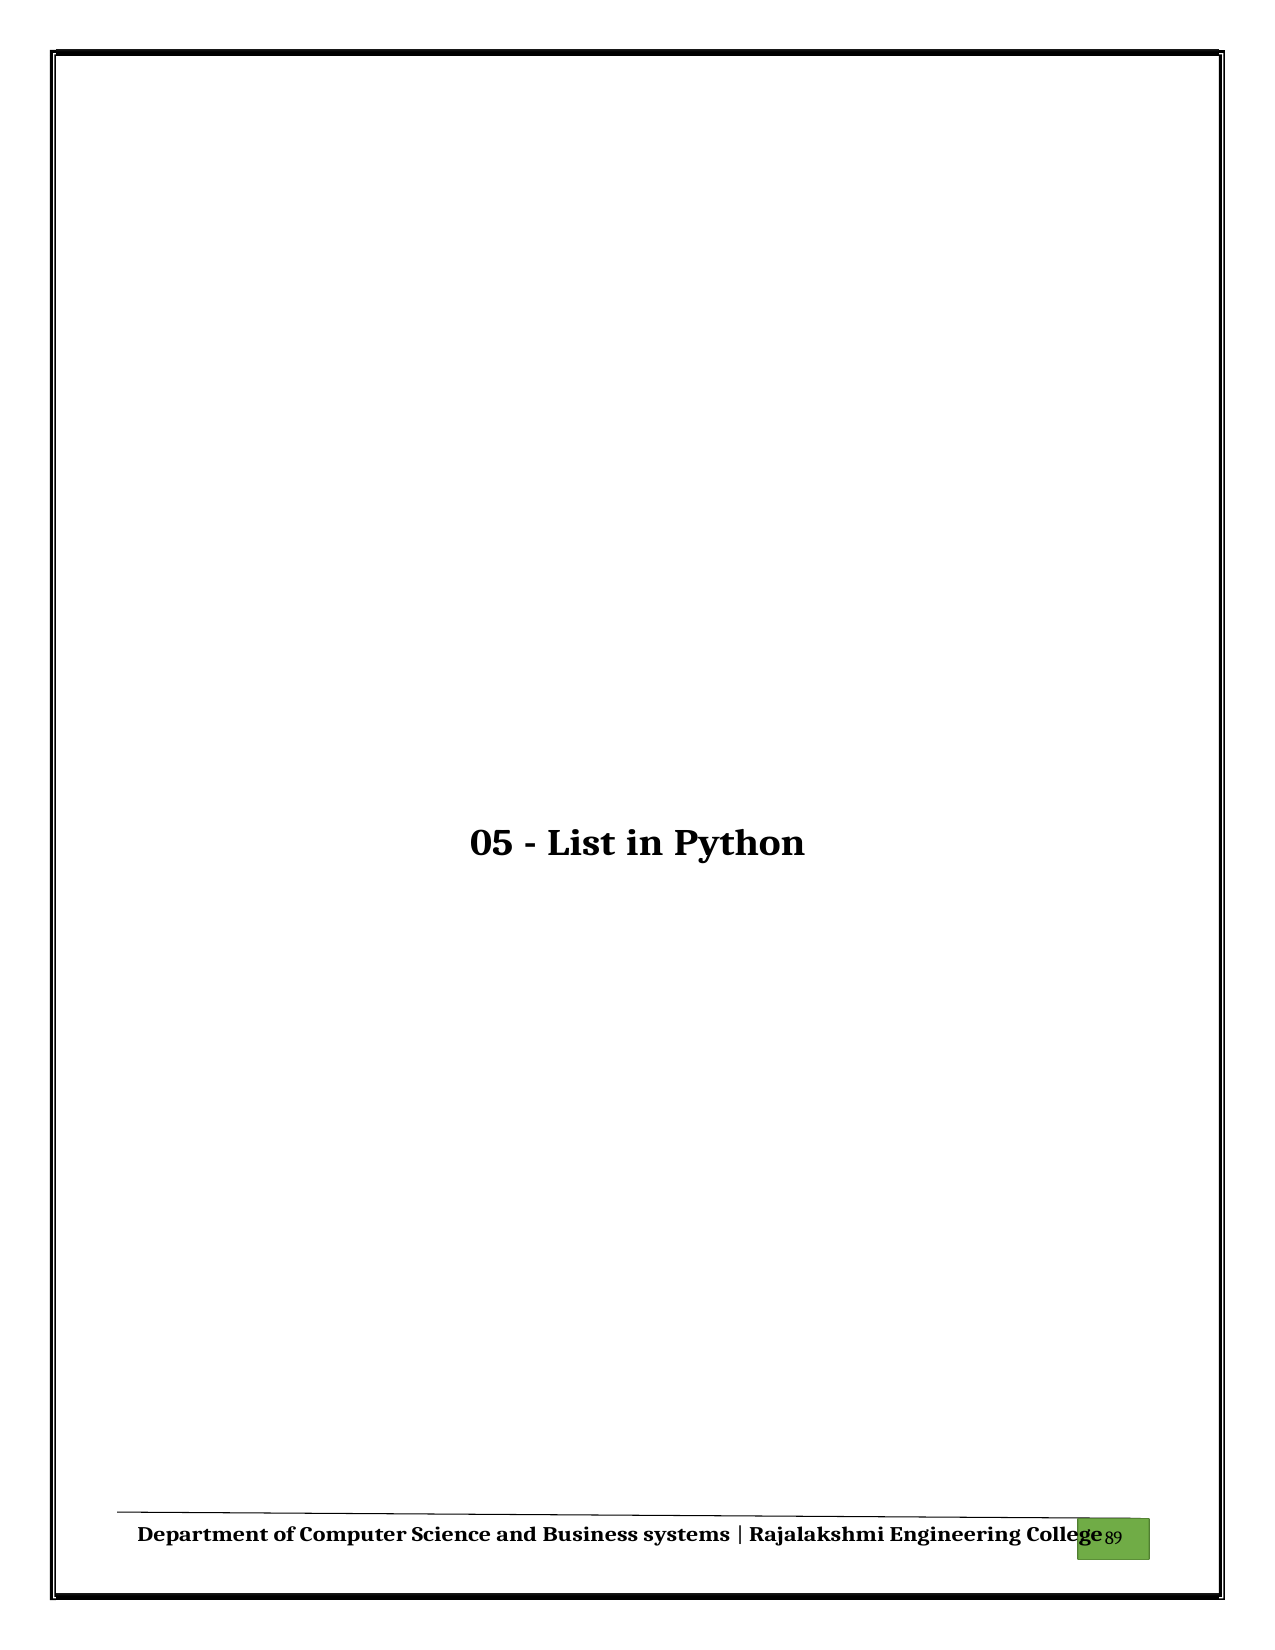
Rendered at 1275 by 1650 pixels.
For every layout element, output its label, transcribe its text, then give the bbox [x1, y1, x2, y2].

picture [56, 49, 1219, 56]
text 05 - List in Python [202, 822, 1073, 865]
picture [56, 1593, 1219, 1600]
